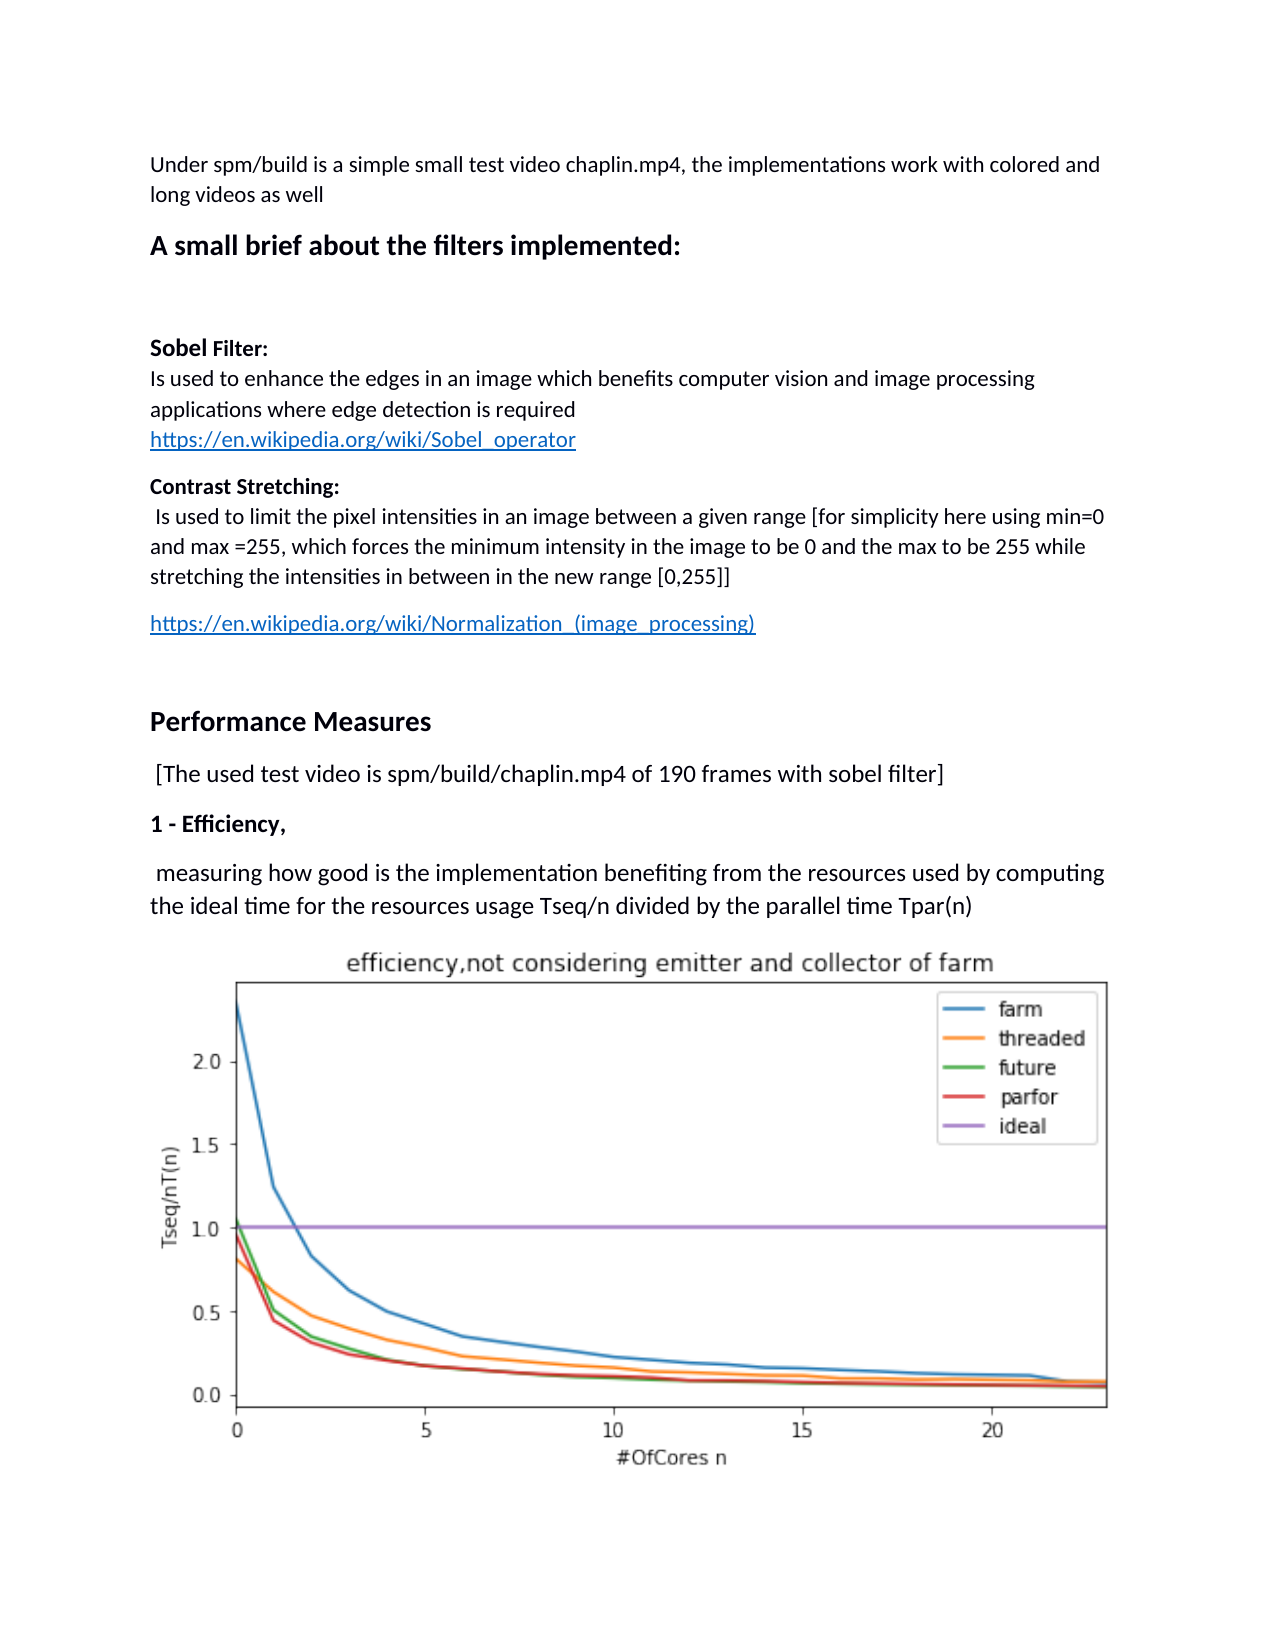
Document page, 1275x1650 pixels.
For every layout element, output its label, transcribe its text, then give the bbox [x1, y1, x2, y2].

text 1 - Efficiency, [150, 808, 1125, 838]
text [The used test video is spm/build/chaplin.mp4 of 190 frames with sobel filter] [150, 758, 1125, 789]
text measuring how good is the implementation benefiting from the resources used by computing the ideal time for the resources usage Tseq/n divided by the parallel time Tpar(n) [150, 857, 1125, 921]
picture [150, 939, 1125, 1481]
text https://en.wikipedia.org/wiki/Normalization_(image_processing) [150, 609, 1125, 637]
text A small brief about the filters implemented: [150, 227, 1125, 263]
text Performance Measures [150, 703, 1125, 739]
text Under spm/build is a simple small test video chaplin.mp4, the implementations work with colored and long videos as well [150, 150, 1125, 208]
text Contrast Stretching: Is used to limit the pixel intensities in an image between a given range [for simplicity here using min=0 and max =255, which forces the minimum intensity in the image to be 0 and the max to be 255 while stretching the intensities in between in the new range [0,255]] [150, 472, 1125, 590]
